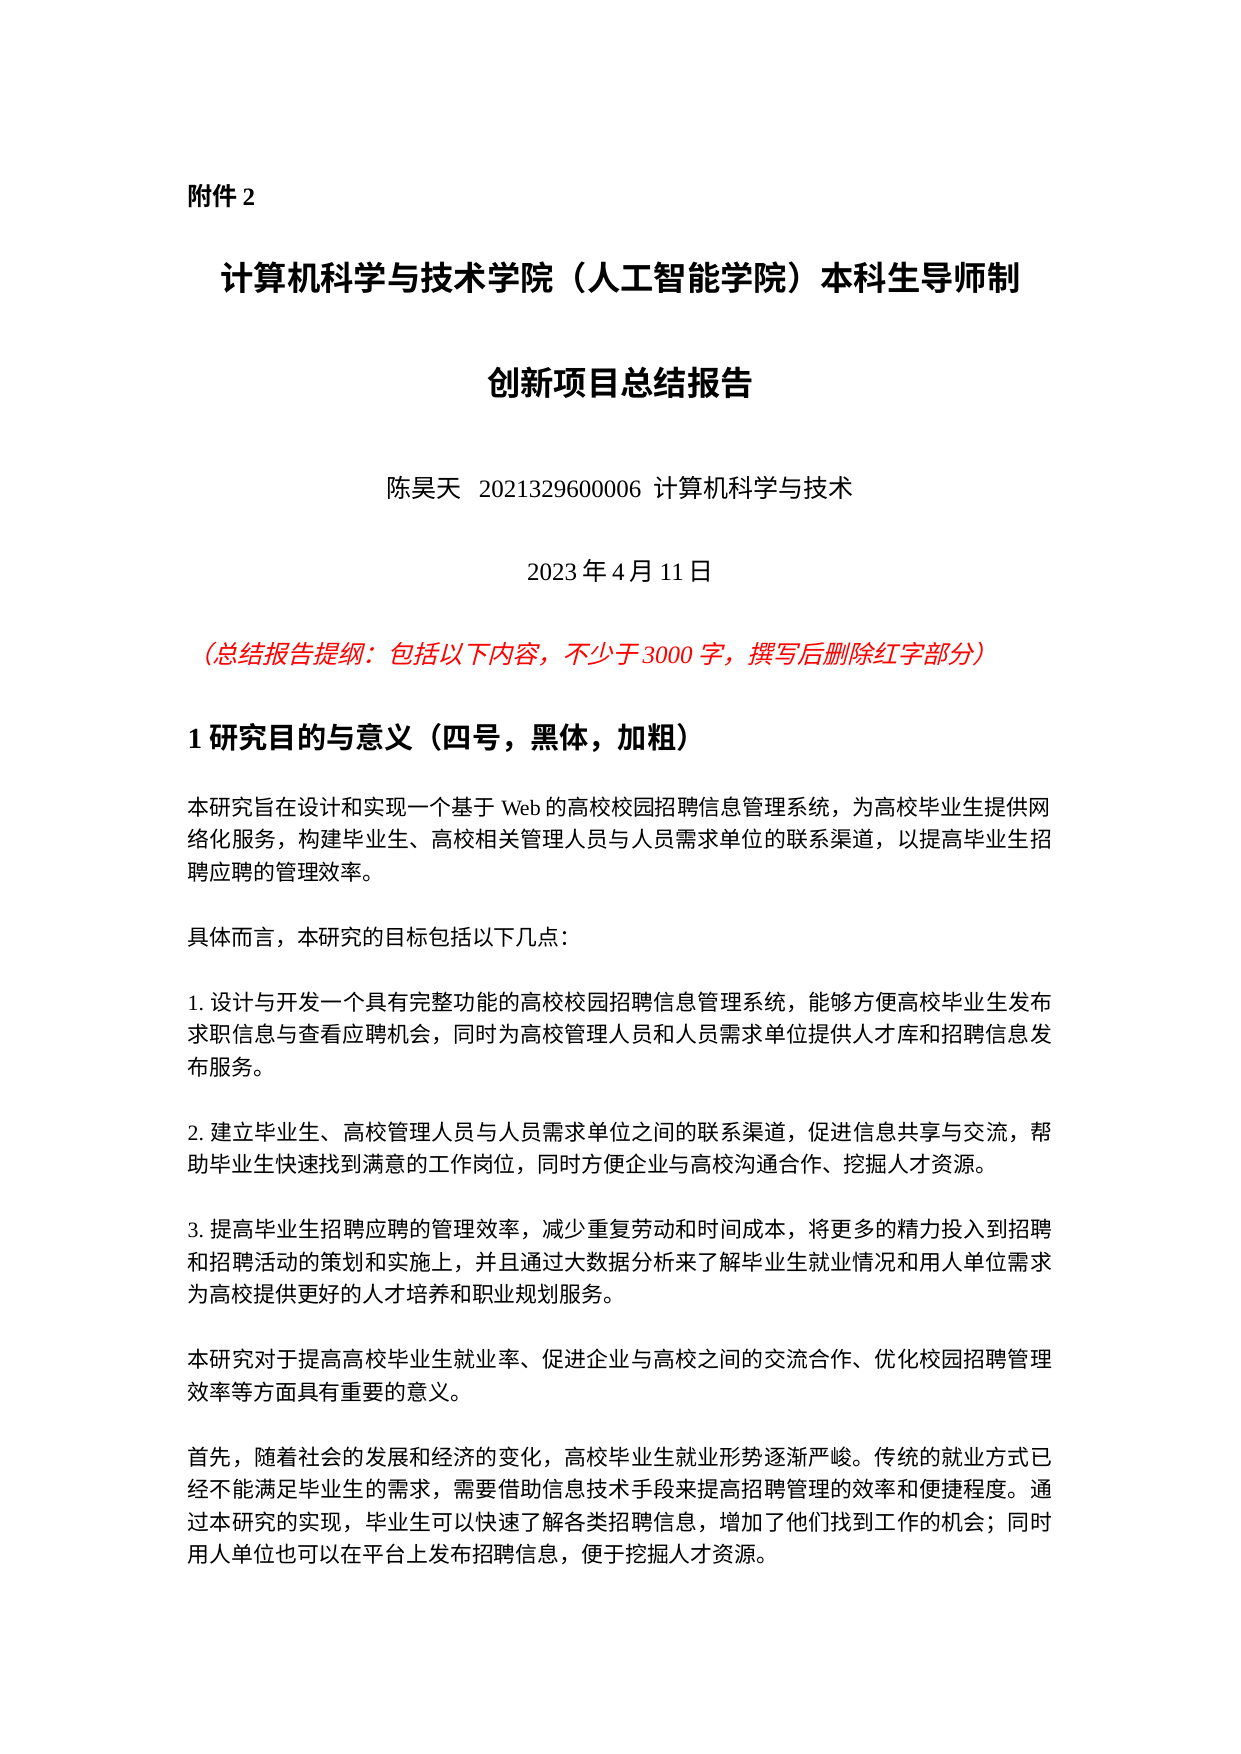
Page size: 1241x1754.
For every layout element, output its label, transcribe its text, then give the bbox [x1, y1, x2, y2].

text 附件2 [187, 162, 1053, 227]
text （总结报告提纲：包括以下内容，不少于3000字，撰写后删除红字部分） [187, 620, 1053, 685]
text 本研究旨在设计和实现一个基于Web的高校校园招聘信息管理系统，为高校毕业生提供网络化服务，构建毕业生、高校相关管理人员与人员需求单位的联系渠道，以提高毕业生招聘应聘的管理效率。 [187, 789, 1053, 887]
text 首先，随着社会的发展和经济的变化，高校毕业生就业形势逐渐严峻。传统的就业方式已经不能满足毕业生的需求，需要借助信息技术手段来提高招聘管理的效率和便捷程度。通过本研究的实现，毕业生可以快速了解各类招聘信息，增加了他们找到工作的机会；同时，用人单位也可以在平台上发布招聘信息，便于挖掘人才资源。 [187, 1439, 1053, 1569]
text 2023年4月11日 [187, 537, 1053, 602]
text 具体而言，本研究的目标包括以下几点： [187, 919, 1053, 952]
text 计算机科学与技术学院（人工智能学院）本科生导师制 [187, 243, 1053, 308]
text 本研究对于提高高校毕业生就业率、促进企业与高校之间的交流合作、优化校园招聘管理效率等方面具有重要的意义。 [187, 1342, 1053, 1407]
text 创新项目总结报告 [187, 348, 1053, 413]
text 3. 提高毕业生招聘应聘的管理效率，减少重复劳动和时间成本，将更多的精力投入到招聘和招聘活动的策划和实施上，并且通过大数据分析来了解毕业生就业情况和用人单位需求，为高校提供更好的人才培养和职业规划服务。 [187, 1212, 1053, 1309]
text 陈昊天 2021329600006 计算机科学与技术 [187, 454, 1053, 519]
text 2. 建立毕业生、高校管理人员与人员需求单位之间的联系渠道，促进信息共享与交流，帮助毕业生快速找到满意的工作岗位，同时方便企业与高校沟通合作、挖掘人才资源。 [187, 1114, 1053, 1179]
text 1 研究目的与意义（四号，黑体，加粗） [187, 703, 1053, 768]
text 1. 设计与开发一个具有完整功能的高校校园招聘信息管理系统，能够方便高校毕业生发布求职信息与查看应聘机会，同时为高校管理人员和人员需求单位提供人才库和招聘信息发布服务。 [187, 984, 1053, 1082]
